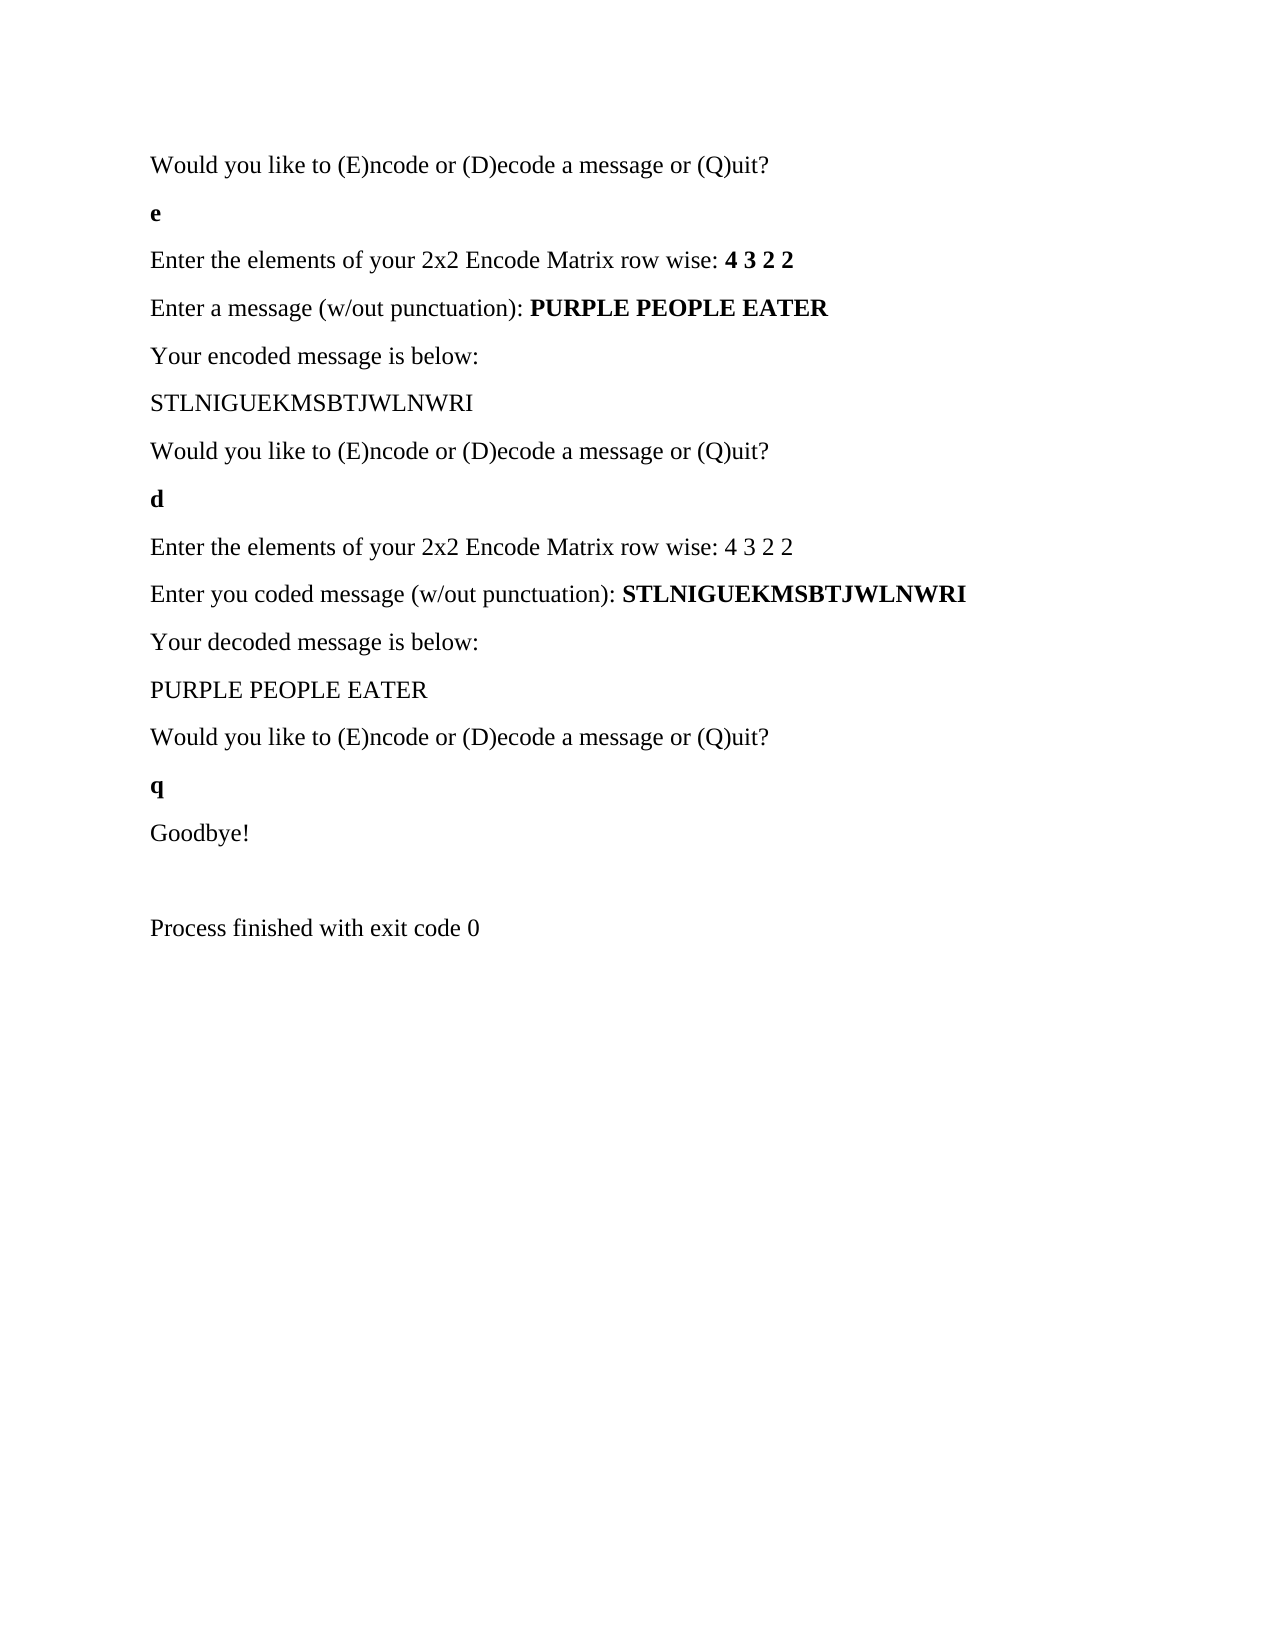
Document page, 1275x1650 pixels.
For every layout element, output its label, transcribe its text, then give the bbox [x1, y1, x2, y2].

text q [150, 770, 1125, 799]
text Would you like to (E)ncode or (D)ecode a message or (Q)uit? [150, 150, 1125, 179]
text Enter you coded message (w/out punctuation): STLNIGUEKMSBTJWLNWRI [150, 579, 1125, 608]
text Goodbye! [150, 818, 1125, 847]
text Your encoded message is below: [150, 341, 1125, 369]
text Process finished with exit code 0 [150, 913, 1125, 942]
text e [150, 198, 1125, 226]
text Would you like to (E)ncode or (D)ecode a message or (Q)uit? [150, 436, 1125, 465]
text Enter a message (w/out punctuation): PURPLE PEOPLE EATER [150, 293, 1125, 322]
text Enter the elements of your 2x2 Encode Matrix row wise: 4 3 2 2 [150, 532, 1125, 560]
text Enter the elements of your 2x2 Encode Matrix row wise: 4 3 2 2 [150, 245, 1125, 274]
text Your decoded message is below: [150, 627, 1125, 656]
text STLNIGUEKMSBTJWLNWRI [150, 388, 1125, 417]
text Would you like to (E)ncode or (D)ecode a message or (Q)uit? [150, 722, 1125, 751]
text d [150, 484, 1125, 513]
text PURPLE PEOPLE EATER [150, 675, 1125, 703]
